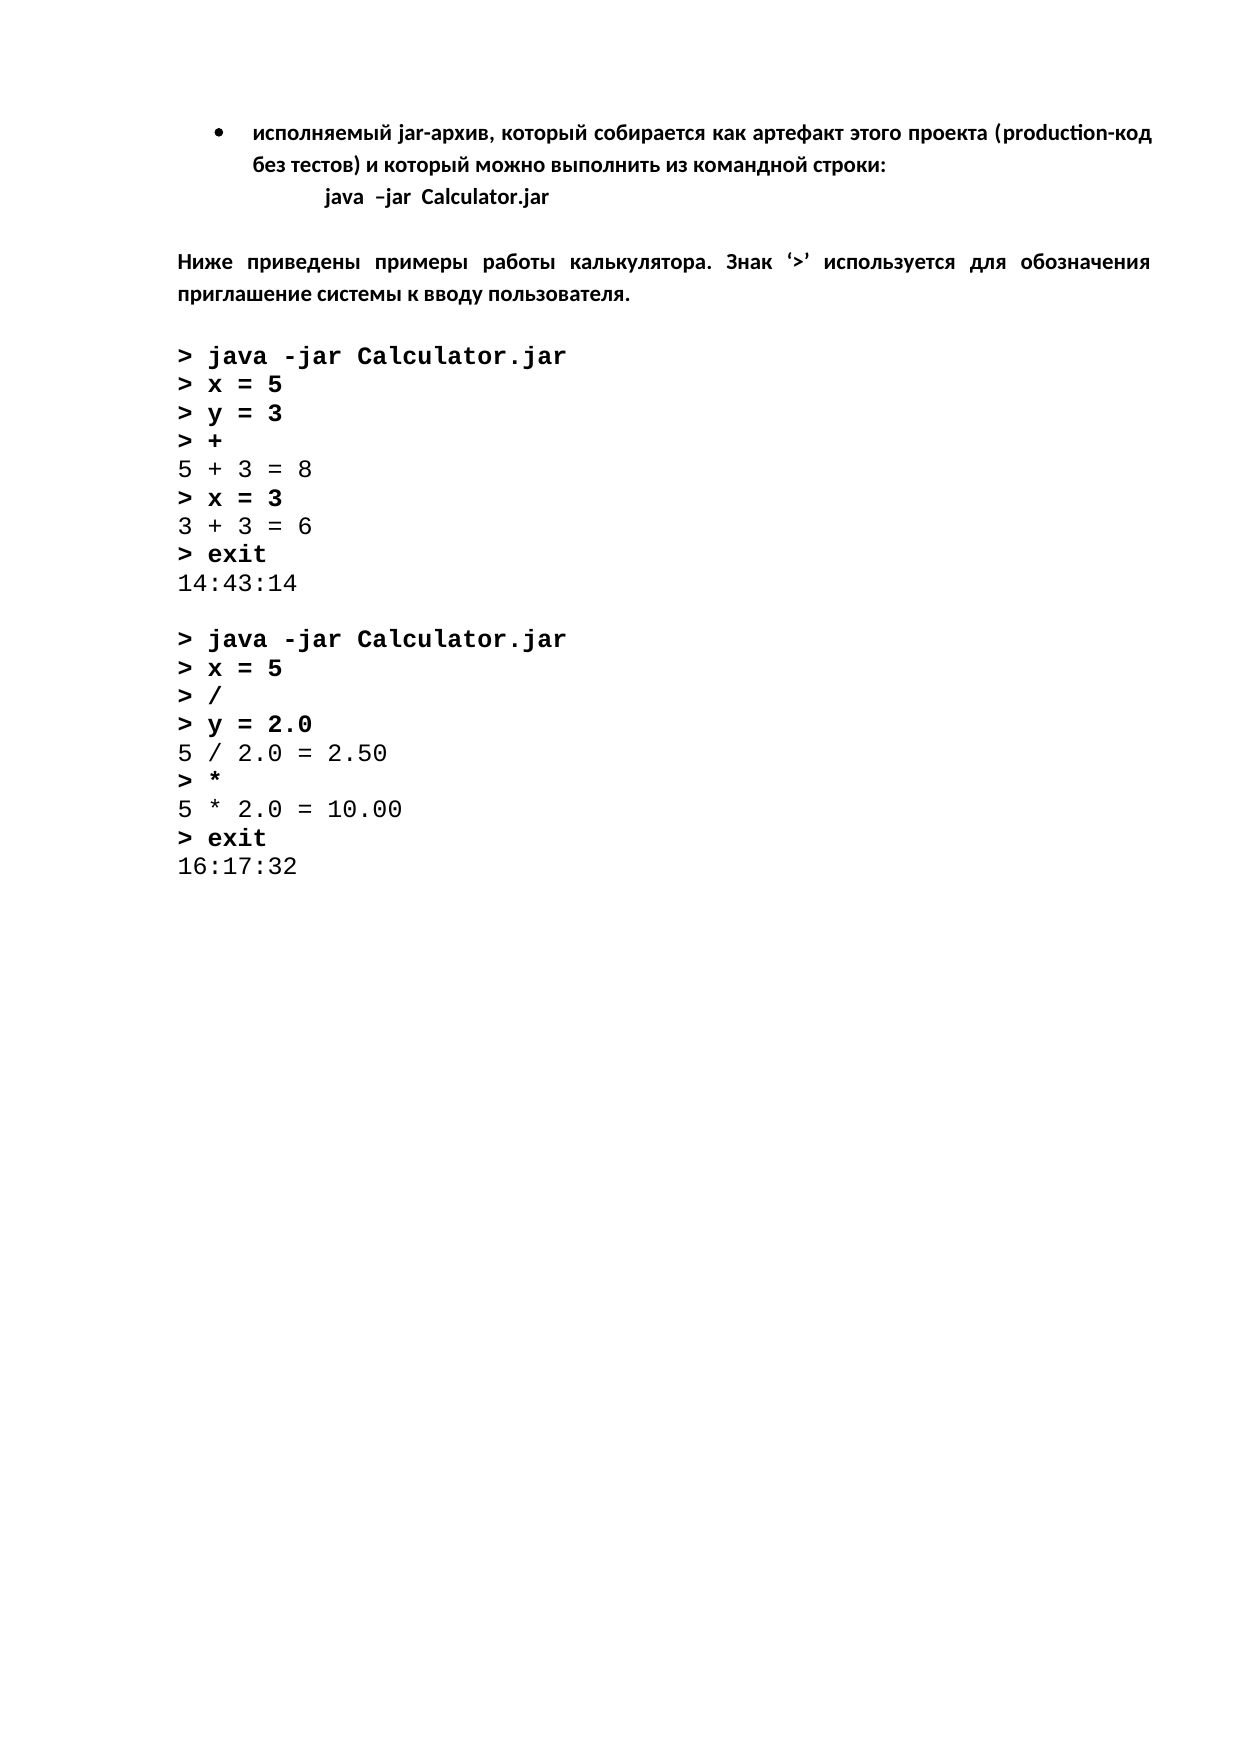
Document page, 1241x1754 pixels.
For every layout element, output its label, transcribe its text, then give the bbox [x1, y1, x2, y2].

text > java -jar Calculator.jar [177, 627, 1152, 655]
text > x = 5 [177, 655, 1152, 683]
text > + [177, 428, 1152, 457]
text > * [177, 768, 1152, 797]
text > exit [177, 825, 1152, 853]
text 3 + 3 = 6 [177, 513, 1152, 542]
text > / [177, 683, 1152, 712]
text 14:43:14 [177, 570, 1152, 598]
list java –jar Calculator.jar [252, 182, 1152, 211]
text > y = 2.0 [177, 712, 1152, 740]
text 5 / 2.0 = 2.50 [177, 740, 1152, 768]
text Ниже приведены примеры работы калькулятора. Знак ‘>’ используется для обозначения приглашение системы к вводу пользователя. [177, 247, 1152, 307]
text 5 + 3 = 8 [177, 457, 1152, 485]
text > java -jar Calculator.jar [177, 343, 1152, 372]
list исполняемый jar-архив, который собирается как артефакт этого проекта (production-код без тестов) и который можно выполнить из командной строки: [215, 118, 1152, 178]
text > y = 3 [177, 400, 1152, 428]
text > exit [177, 542, 1152, 570]
text > x = 5 [177, 372, 1152, 400]
text 16:17:32 [177, 853, 1152, 882]
text > x = 3 [177, 485, 1152, 513]
text 5 * 2.0 = 10.00 [177, 797, 1152, 825]
